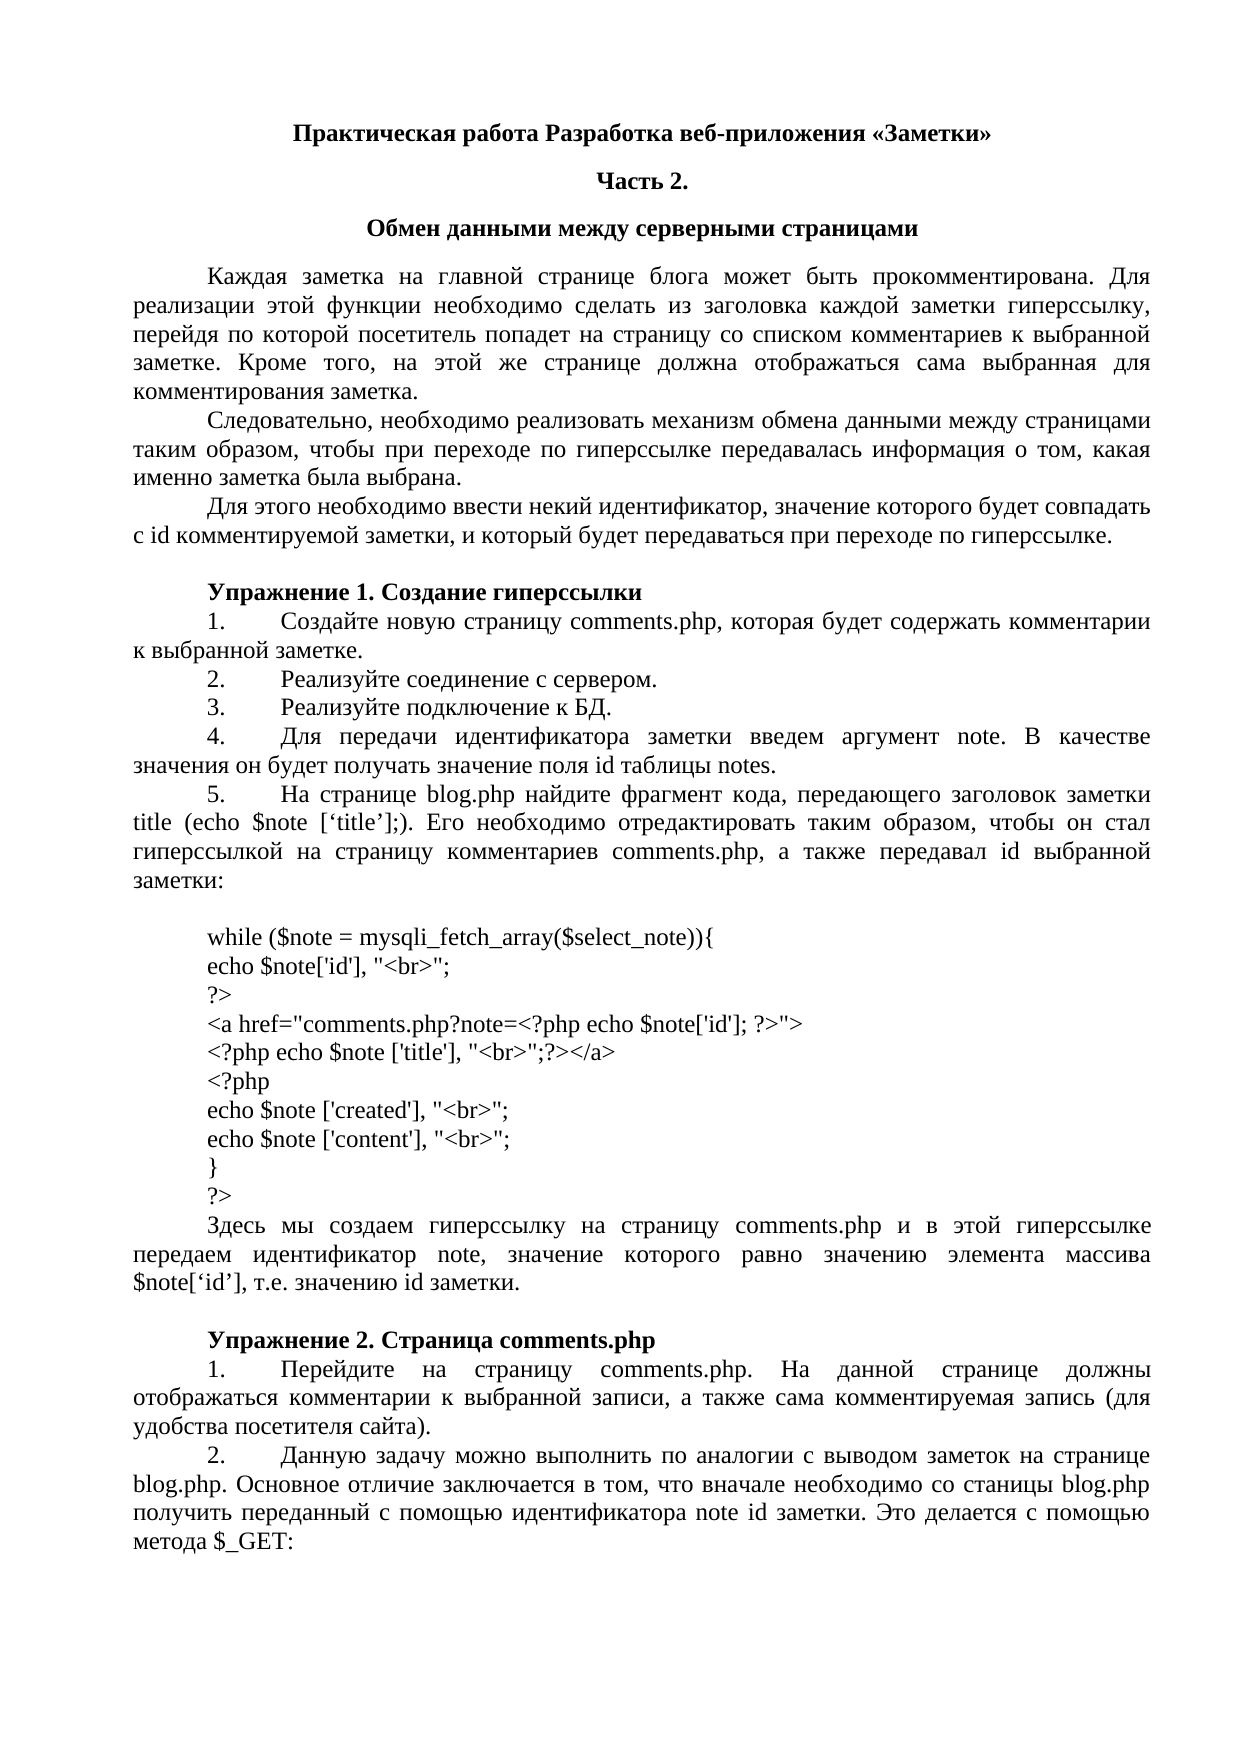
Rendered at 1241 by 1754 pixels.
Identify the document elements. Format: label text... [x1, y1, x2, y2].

text } [133, 1152, 1152, 1181]
list Перейдите на страницу comments.php. На данной странице должны отображаться комментарии к выбранной записи, а также сама комментируемая запись (для удобства посетителя сайта). [133, 1354, 1152, 1440]
text echo $note['id'], "<br>"; [133, 951, 1152, 980]
text Упражнение 2. Страница comments.php [133, 1325, 1152, 1354]
text Часть 2. [133, 166, 1152, 194]
list Реализуйте соединение с сервером. [133, 664, 1152, 692]
list Для передачи идентификатора заметки введем аргумент note. В качестве значения он будет получать значение поля id таблицы notes. [133, 721, 1152, 779]
list Создайте новую страницу comments.php, которая будет содержать комментарии к выбранной заметке. [133, 606, 1152, 664]
text echo $note ['created'], "<br>"; [133, 1095, 1152, 1124]
text echo $note ['content'], "<br>"; [133, 1124, 1152, 1152]
text Для этого необходимо ввести некий идентификатор, значение которого будет совпадать с id комментируемой заметки, и который будет передаваться при переходе по гиперссылке. [133, 491, 1152, 549]
text <a href="comments.php?note=<?php echo $note['id']; ?>"> [133, 1009, 1152, 1037]
text Каждая заметка на главной странице блога может быть прокомментирована. Для реализации этой функции необходимо сделать из заголовка каждой заметки гиперссылку, перейдя по которой посетитель попадет на страницу со списком комментариев к выбранной заметке. Кроме того, на этой же странице должна отображаться сама выбранная для комментирования заметка. [133, 261, 1152, 405]
list Реализуйте подключение к БД. [133, 692, 1152, 721]
text <?php [133, 1066, 1152, 1095]
text Следовательно, необходимо реализовать механизм обмена данными между страницами таким образом, чтобы при переходе по гиперссылке передавалась информация о том, какая именно заметка была выбрана. [133, 405, 1152, 491]
text ?> [133, 980, 1152, 1009]
list На странице blog.php найдите фрагмент кода, передающего заголовок заметки title (echo $note [‘title’];). Его необходимо отредактировать таким образом, чтобы он стал гиперссылкой на страницу комментариев comments.php, а также передавал id выбранной заметки: [133, 779, 1152, 894]
text Практическая работа Разработка веб-приложения «Заметки» [133, 118, 1152, 147]
list Данную задачу можно выполнить по аналогии с выводом заметок на странице blog.php. Основное отличие заключается в том, что вначале необходимо со станицы blog.php получить переданный с помощью идентификатора note id заметки. Это делается с помощью метода $_GET: [133, 1440, 1152, 1555]
text ?> [133, 1181, 1152, 1210]
list Упражнение 1. Создание гиперссылки [207, 577, 1152, 606]
text Здесь мы создаем гиперссылку на страницу comments.php и в этой гиперссылке передаем идентификатор note, значение которого равно значению элемента массива $note[‘id’], т.е. значению id заметки. [133, 1210, 1152, 1296]
text <?php echo $note ['title'], "<br>";?></a> [133, 1037, 1152, 1066]
text Обмен данными между серверными страницами [133, 213, 1152, 242]
text while ($note = mysqli_fetch_array($select_note)){ [133, 922, 1152, 951]
